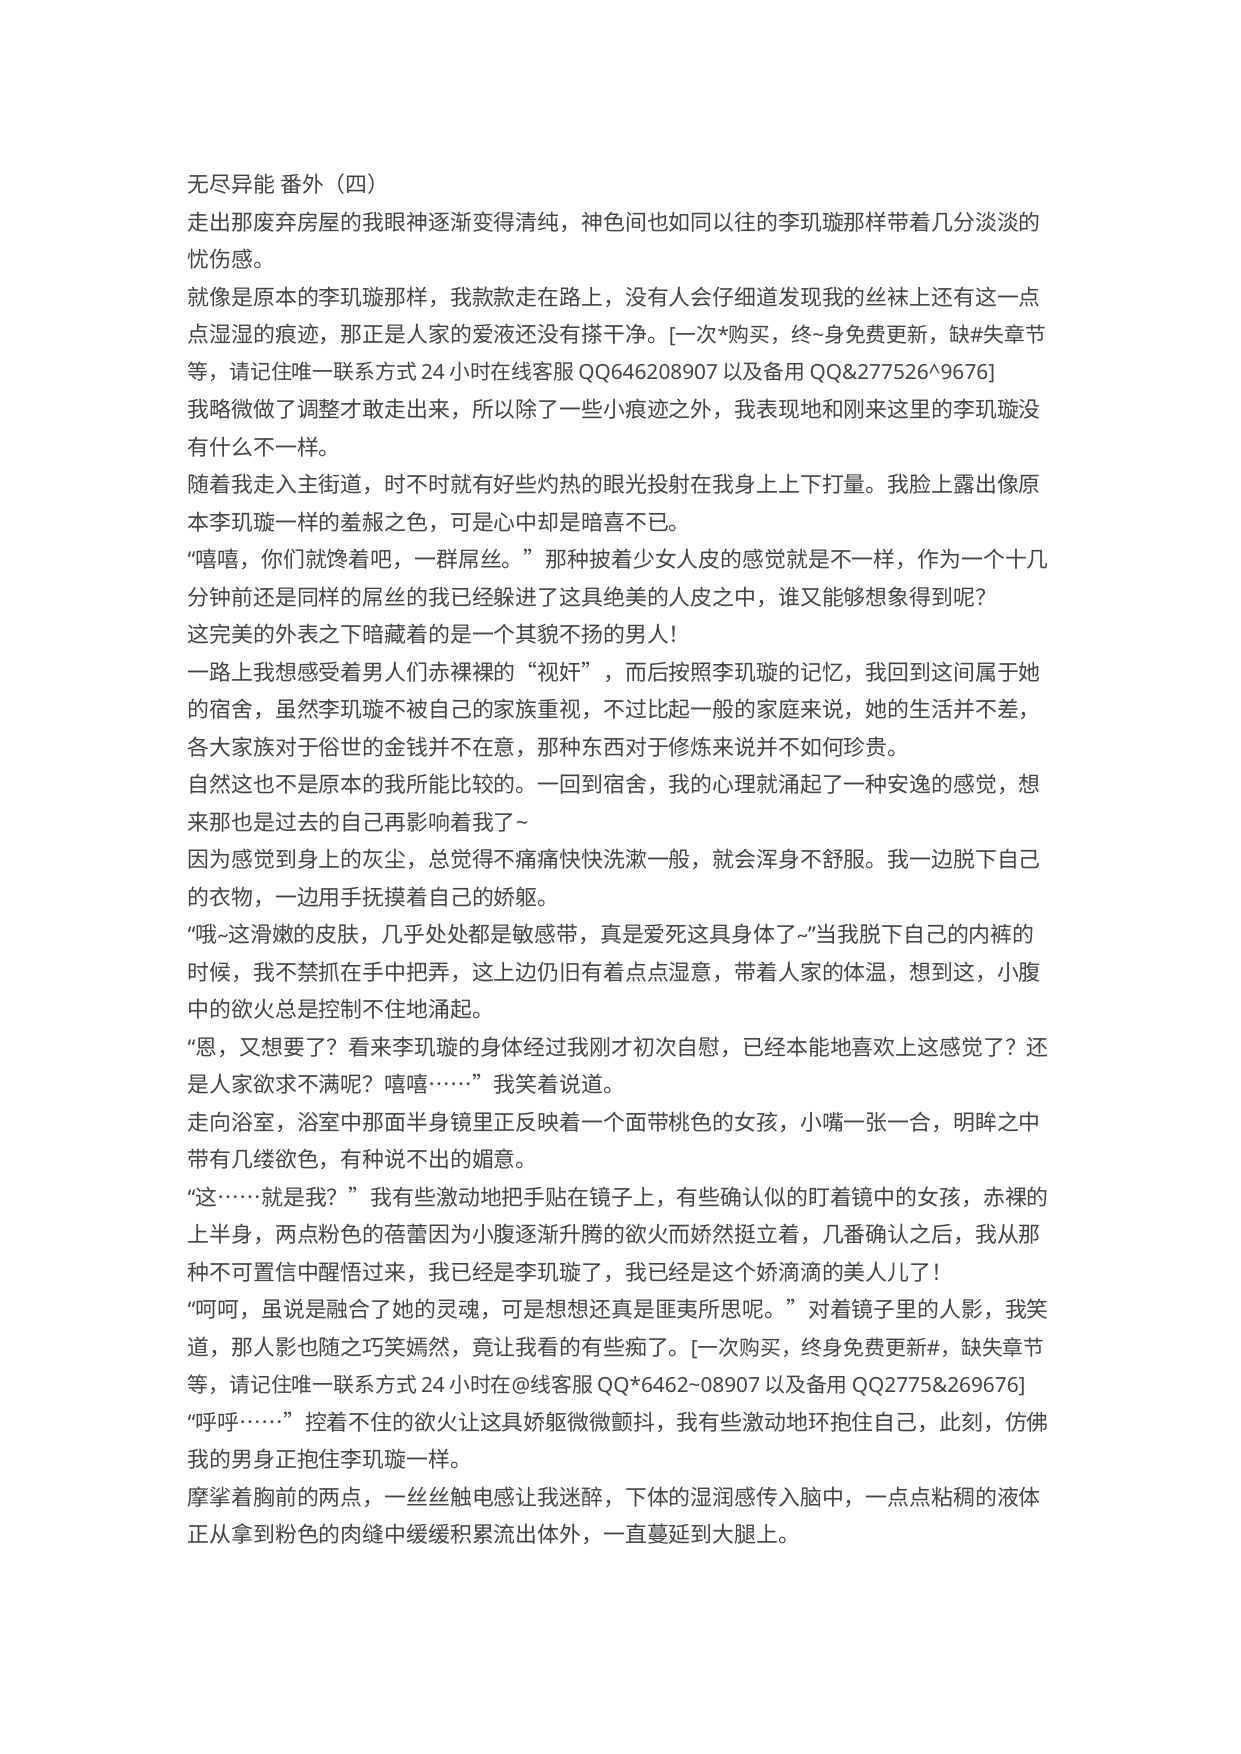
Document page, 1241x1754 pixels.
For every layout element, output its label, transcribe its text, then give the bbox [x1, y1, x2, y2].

text “哦~这滑嫩的皮肤，几乎处处都是敏感带，真是爱死这具身体了~”当我脱下自己的内裤的时候，我不禁抓在手中把弄，这上边仍旧有着点点湿意，带着人家的体温，想到这，小腹中的欲火总是控制不住地涌起。 [187, 914, 1053, 1027]
text “呵呵，虽说是融合了她的灵魂，可是想想还真是匪夷所思呢。”对着镜子里的人影，我笑道，那人影也随之巧笑嫣然，竟让我看的有些痴了。[一次购买，终身免费更新#，缺失章节等，请记住唯一联系方式24小时在@线客服QQ*6462~08907以及备用QQ2775&269676] [187, 1289, 1053, 1402]
text “这……就是我？”我有些激动地把手贴在镜子上，有些确认似的盯着镜中的女孩，赤裸的上半身，两点粉色的蓓蕾因为小腹逐渐升腾的欲火而娇然挺立着，几番确认之后，我从那种不可置信中醒悟过来，我已经是李玑璇了，我已经是这个娇滴滴的美人儿了！ [187, 1177, 1053, 1289]
text 自然这也不是原本的我所能比较的。一回到宿舍，我的心理就涌起了一种安逸的感觉，想来那也是过去的自己再影响着我了~ [187, 764, 1053, 839]
text 走向浴室，浴室中那面半身镜里正反映着一个面带桃色的女孩，小嘴一张一合，明眸之中带有几缕欲色，有种说不出的媚意。 [187, 1102, 1053, 1177]
text “呼呼……”控着不住的欲火让这具娇躯微微颤抖，我有些激动地环抱住自己，此刻，仿佛我的男身正抱住李玑璇一样。 [187, 1402, 1053, 1477]
text 随着我走入主街道，时不时就有好些灼热的眼光投射在我身上上下打量。我脸上露出像原本李玑璇一样的羞赧之色，可是心中却是暗喜不已。 [187, 464, 1053, 539]
text 因为感觉到身上的灰尘，总觉得不痛痛快快洗漱一般，就会浑身不舒服。我一边脱下自己的衣物，一边用手抚摸着自己的娇躯。 [187, 839, 1053, 914]
text 我略微做了调整才敢走出来，所以除了一些小痕迹之外，我表现地和刚来这里的李玑璇没有什么不一样。 [187, 389, 1053, 464]
text 就像是原本的李玑璇那样，我款款走在路上，没有人会仔细道发现我的丝袜上还有这一点点湿湿的痕迹，那正是人家的爱液还没有搽干净。[一次*购买，终~身免费更新，缺#失章节等，请记住唯一联系方式24小时在线客服QQ646208907以及备用QQ&277526^9676] [187, 277, 1053, 389]
text “恩，又想要了？看来李玑璇的身体经过我刚才初次自慰，已经本能地喜欢上这感觉了？还是人家欲求不满呢？嘻嘻……”我笑着说道。 [187, 1027, 1053, 1102]
text “嘻嘻，你们就馋着吧，一群屌丝。”那种披着少女人皮的感觉就是不一样，作为一个十几分钟前还是同样的屌丝的我已经躲进了这具绝美的人皮之中，谁又能够想象得到呢？ [187, 539, 1053, 614]
text 无尽异能 番外（四） [187, 164, 1053, 202]
text 走出那废弃房屋的我眼神逐渐变得清纯，神色间也如同以往的李玑璇那样带着几分淡淡的忧伤感。 [187, 202, 1053, 277]
text 这完美的外表之下暗藏着的是一个其貌不扬的男人！ [187, 614, 1053, 652]
text 摩挲着胸前的两点，一丝丝触电感让我迷醉，下体的湿润感传入脑中，一点点粘稠的液体正从拿到粉色的肉缝中缓缓积累流出体外，一直蔓延到大腿上。 [187, 1477, 1053, 1552]
text 一路上我想感受着男人们赤裸裸的“视奸”，而后按照李玑璇的记忆，我回到这间属于她的宿舍，虽然李玑璇不被自己的家族重视，不过比起一般的家庭来说，她的生活并不差，各大家族对于俗世的金钱并不在意，那种东西对于修炼来说并不如何珍贵。 [187, 652, 1053, 764]
